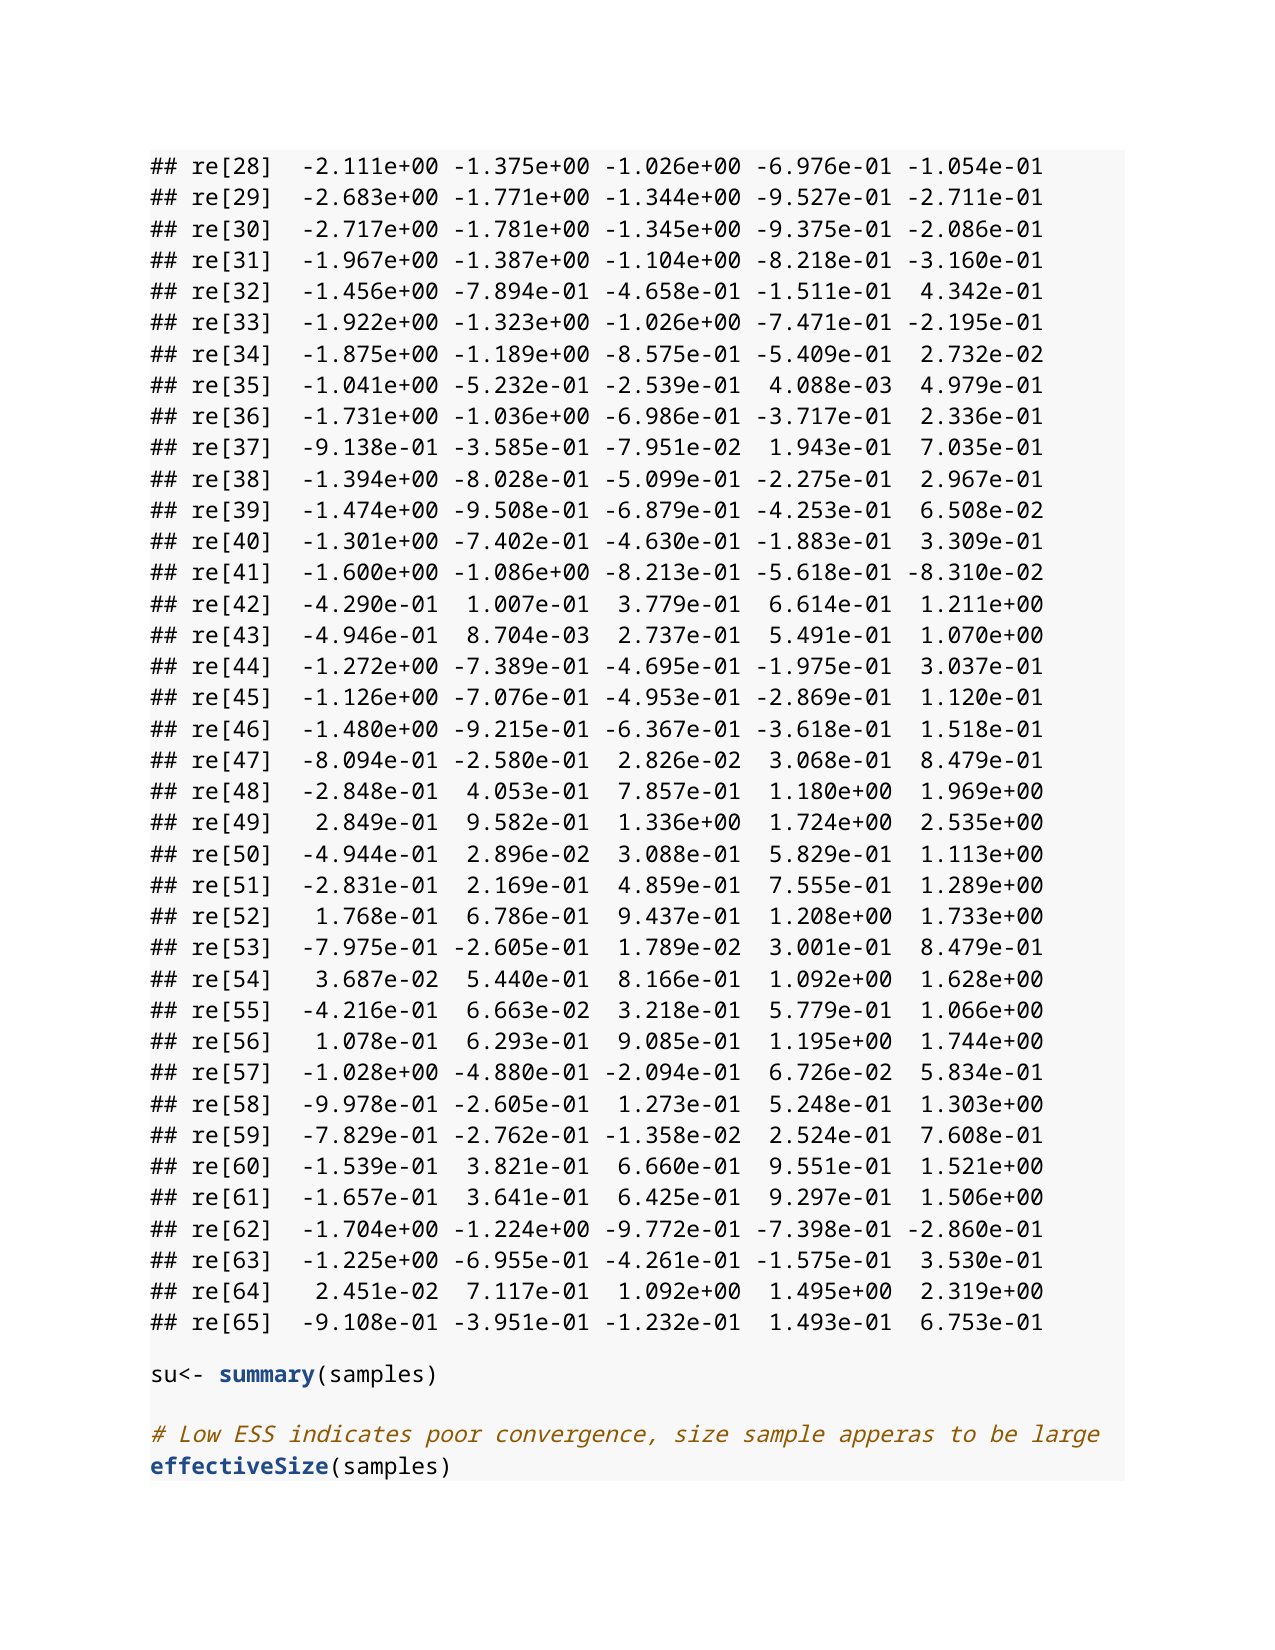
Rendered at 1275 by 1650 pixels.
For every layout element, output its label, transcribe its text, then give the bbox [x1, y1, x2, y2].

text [150, 150, 1125, 1337]
text su<- summary(samples) # Low ESS indicates poor convergence, size sample apperas to be large effectiveSize(samples) [150, 1358, 1125, 1481]
